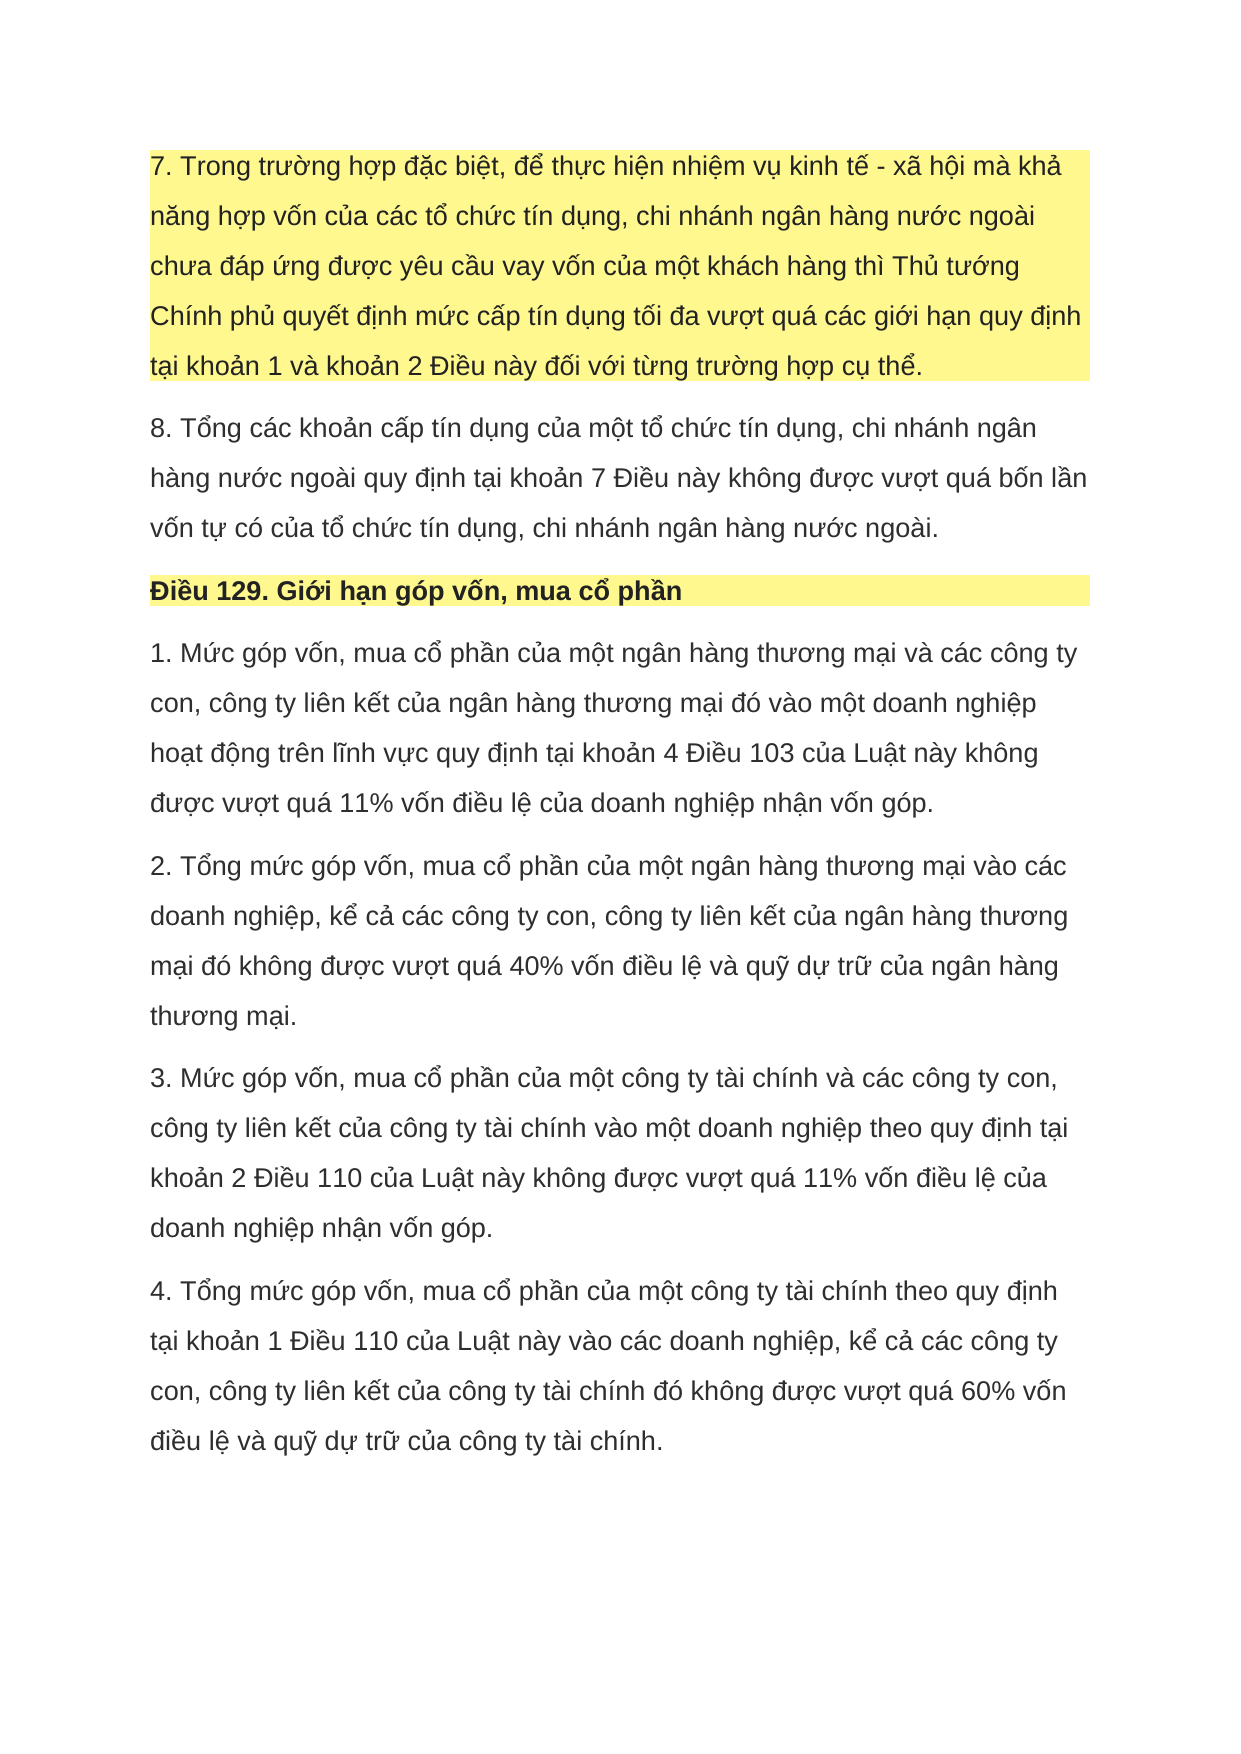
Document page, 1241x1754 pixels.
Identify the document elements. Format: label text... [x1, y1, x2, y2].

text 1. Mức góp vốn, mua cổ phần của một ngân hàng thương mại và các công ty con, công ty liên kết của ngân hàng thương mại đó vào một doanh nghiệp hoạt động trên lĩnh vực quy định tại khoản 4 Điều 103 của Luật này không được vượt quá 11% vốn điều lệ của doanh nghiệp nhận vốn góp. [150, 637, 1090, 819]
text Điều 129. Giới hạn góp vốn, mua cổ phần [150, 575, 1090, 606]
text 2. Tổng mức góp vốn, mua cổ phần của một ngân hàng thương mại vào các doanh nghiệp, kể cả các công ty con, công ty liên kết của ngân hàng thương mại đó không được vượt quá 40% vốn điều lệ và quỹ dự trữ của ngân hàng thương mại. [150, 850, 1090, 1031]
text 4. Tổng mức góp vốn, mua cổ phần của một công ty tài chính theo quy định tại khoản 1 Điều 110 của Luật này vào các doanh nghiệp, kể cả các công ty con, công ty liên kết của công ty tài chính đó không được vượt quá 60% vốn điều lệ và quỹ dự trữ của công ty tài chính. [150, 1275, 1090, 1456]
text 7. Trong trường hợp đặc biệt, để thực hiện nhiệm vụ kinh tế - xã hội mà khả năng hợp vốn của các tổ chức tín dụng, chi nhánh ngân hàng nước ngoài chưa đáp ứng được yêu cầu vay vốn của một khách hàng thì Thủ tướng Chính phủ quyết định mức cấp tín dụng tối đa vượt quá các giới hạn quy định tại khoản 1 và khoản 2 Điều này đối với từng trường hợp cụ thể. [150, 150, 1090, 381]
text 3. Mức góp vốn, mua cổ phần của một công ty tài chính và các công ty con, công ty liên kết của công ty tài chính vào một doanh nghiệp theo quy định tại khoản 2 Điều 110 của Luật này không được vượt quá 11% vốn điều lệ của doanh nghiệp nhận vốn góp. [150, 1062, 1090, 1244]
text 8. Tổng các khoản cấp tín dụng của một tổ chức tín dụng, chi nhánh ngân hàng nước ngoài quy định tại khoản 7 Điều này không được vượt quá bốn lần vốn tự có của tổ chức tín dụng, chi nhánh ngân hàng nước ngoài. [150, 412, 1090, 544]
